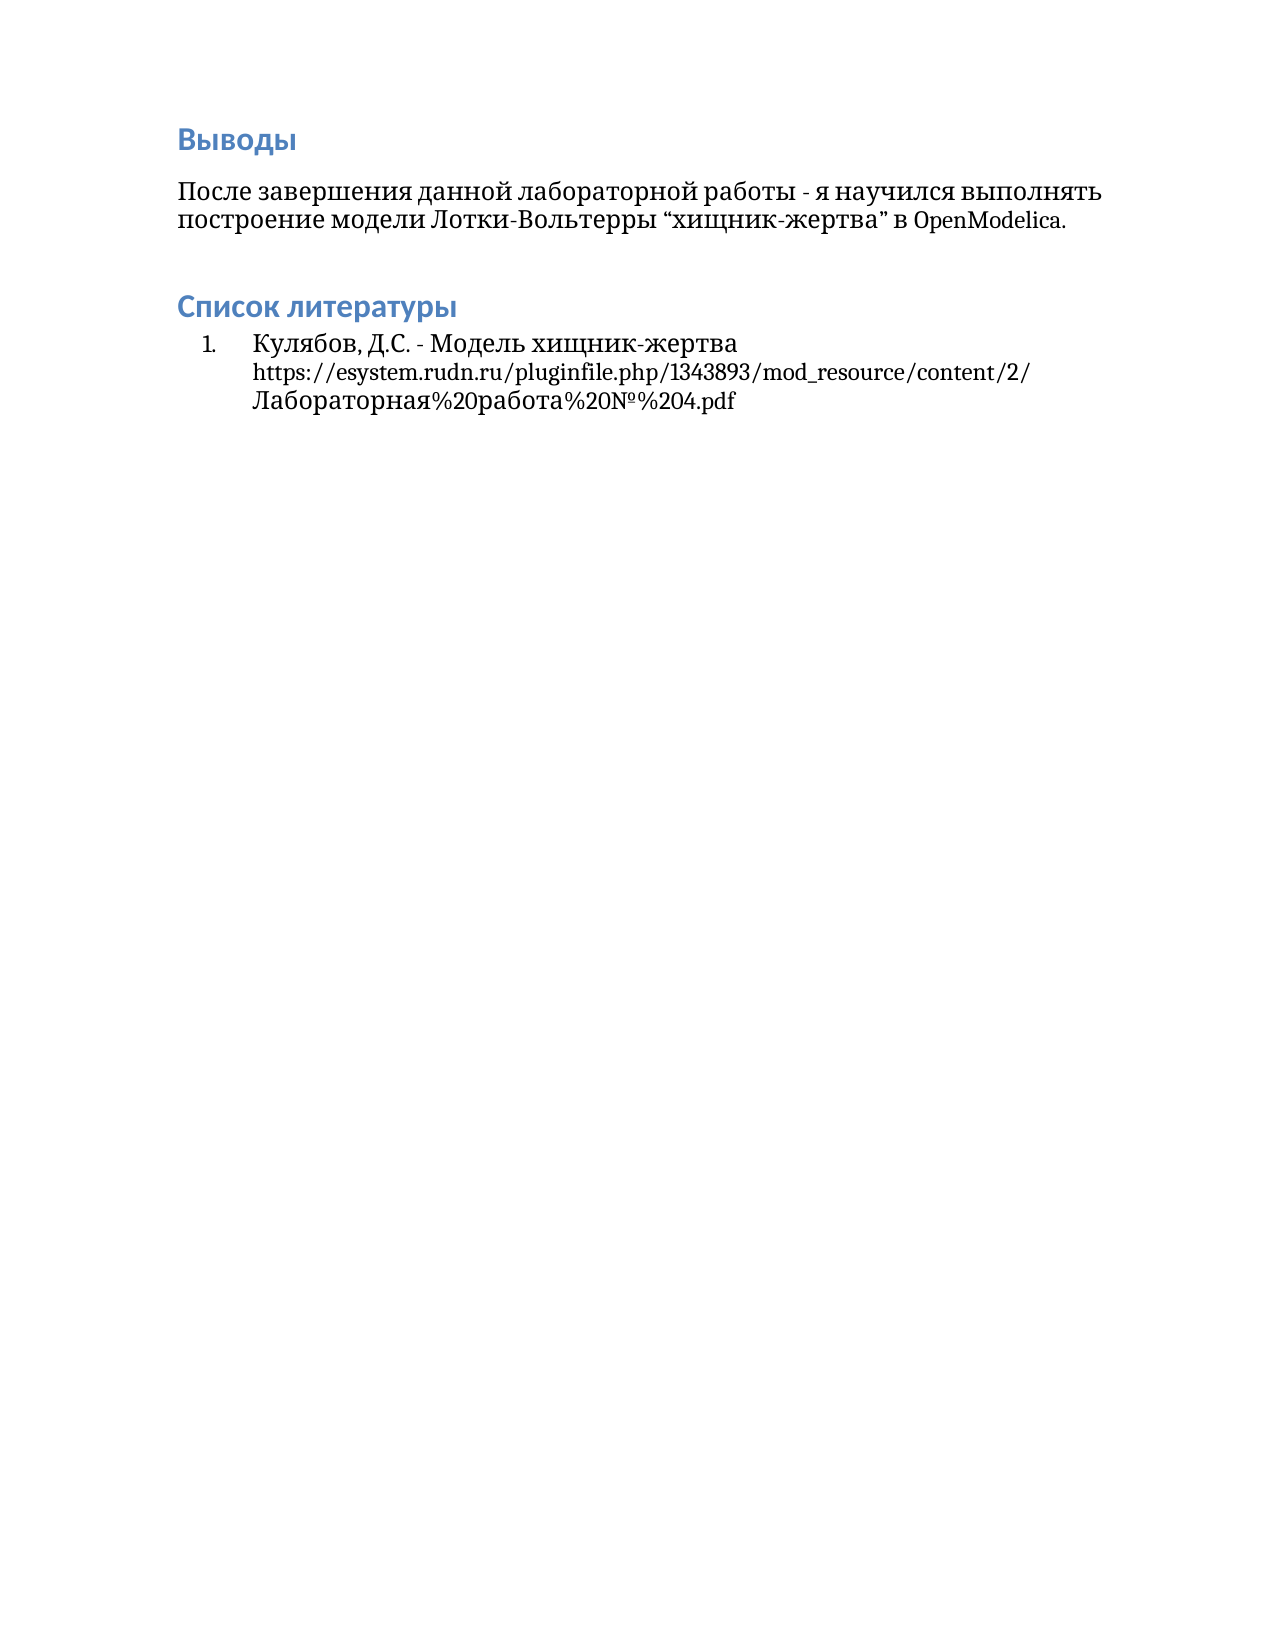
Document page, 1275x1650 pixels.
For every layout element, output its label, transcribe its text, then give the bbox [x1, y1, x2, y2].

subtitle Выводы [177, 118, 1186, 159]
list Кулябов, Д.С. - Модель хищник-жертва https://esystem.rudn.ru/pluginfile.php/1343893/mod_resource/content/2/Лабораторная%20работа%20№%204.pdf [202, 329, 1186, 416]
text После завершения данной лабораторной работы - я научился выполнять построение модели Лотки-Вольтерры “хищник-жертва” в OpenModelica. [177, 178, 1186, 235]
subtitle Список литературы [177, 285, 1186, 326]
